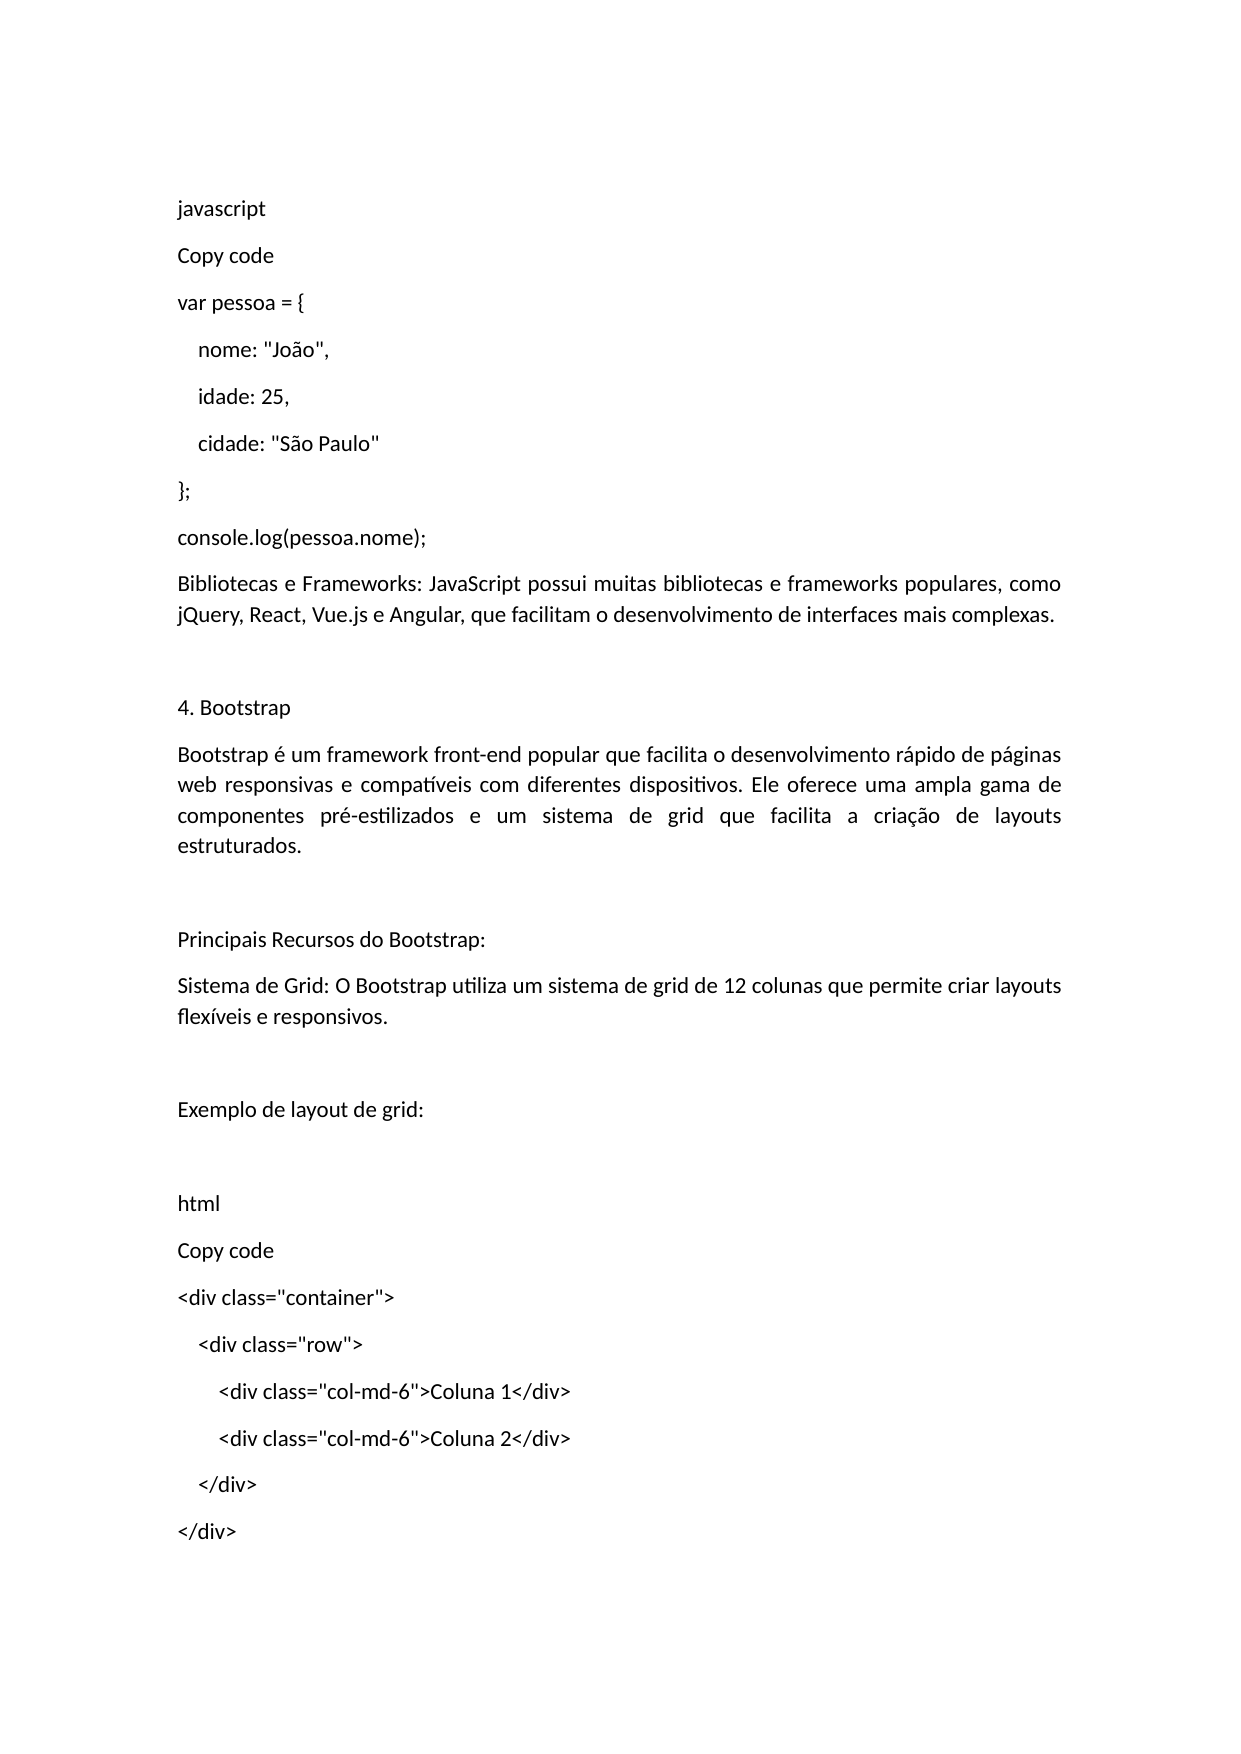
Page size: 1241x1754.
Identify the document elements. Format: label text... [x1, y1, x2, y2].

text cidade: "São Paulo" [177, 429, 1063, 457]
text idade: 25, [177, 382, 1063, 410]
text Bibliotecas e Frameworks: JavaScript possui muitas bibliotecas e frameworks populares, como jQuery, React, Vue.js e Angular, que facilitam o desenvolvimento de interfaces mais complexas. [177, 569, 1063, 628]
text </div> [177, 1471, 1063, 1498]
text 4. Bootstrap [177, 693, 1063, 721]
text var pessoa = { [177, 288, 1063, 316]
text Copy code [177, 241, 1063, 269]
text Bootstrap é um framework front-end popular que facilita o desenvolvimento rápido de páginas web responsivas e compatíveis com diferentes dispositivos. Ele oferece uma ampla gama de componentes pré-estilizados e um sistema de grid que facilita a criação de layouts estruturados. [177, 740, 1063, 859]
text html [177, 1189, 1063, 1217]
text console.log(pessoa.nome); [177, 523, 1063, 551]
text }; [177, 476, 1063, 504]
text <div class="col-md-6">Coluna 1</div> [177, 1377, 1063, 1405]
text <div class="container"> [177, 1283, 1063, 1311]
text Principais Recursos do Bootstrap: [177, 925, 1063, 953]
text Sistema de Grid: O Bootstrap utiliza um sistema de grid de 12 colunas que permite criar layouts flexíveis e responsivos. [177, 972, 1063, 1030]
text </div> [177, 1517, 1063, 1545]
text nome: "João", [177, 335, 1063, 363]
text javascript [177, 194, 1063, 222]
text <div class="col-md-6">Coluna 2</div> [177, 1424, 1063, 1452]
text <div class="row"> [177, 1330, 1063, 1358]
text Copy code [177, 1236, 1063, 1264]
text Exemplo de layout de grid: [177, 1096, 1063, 1123]
